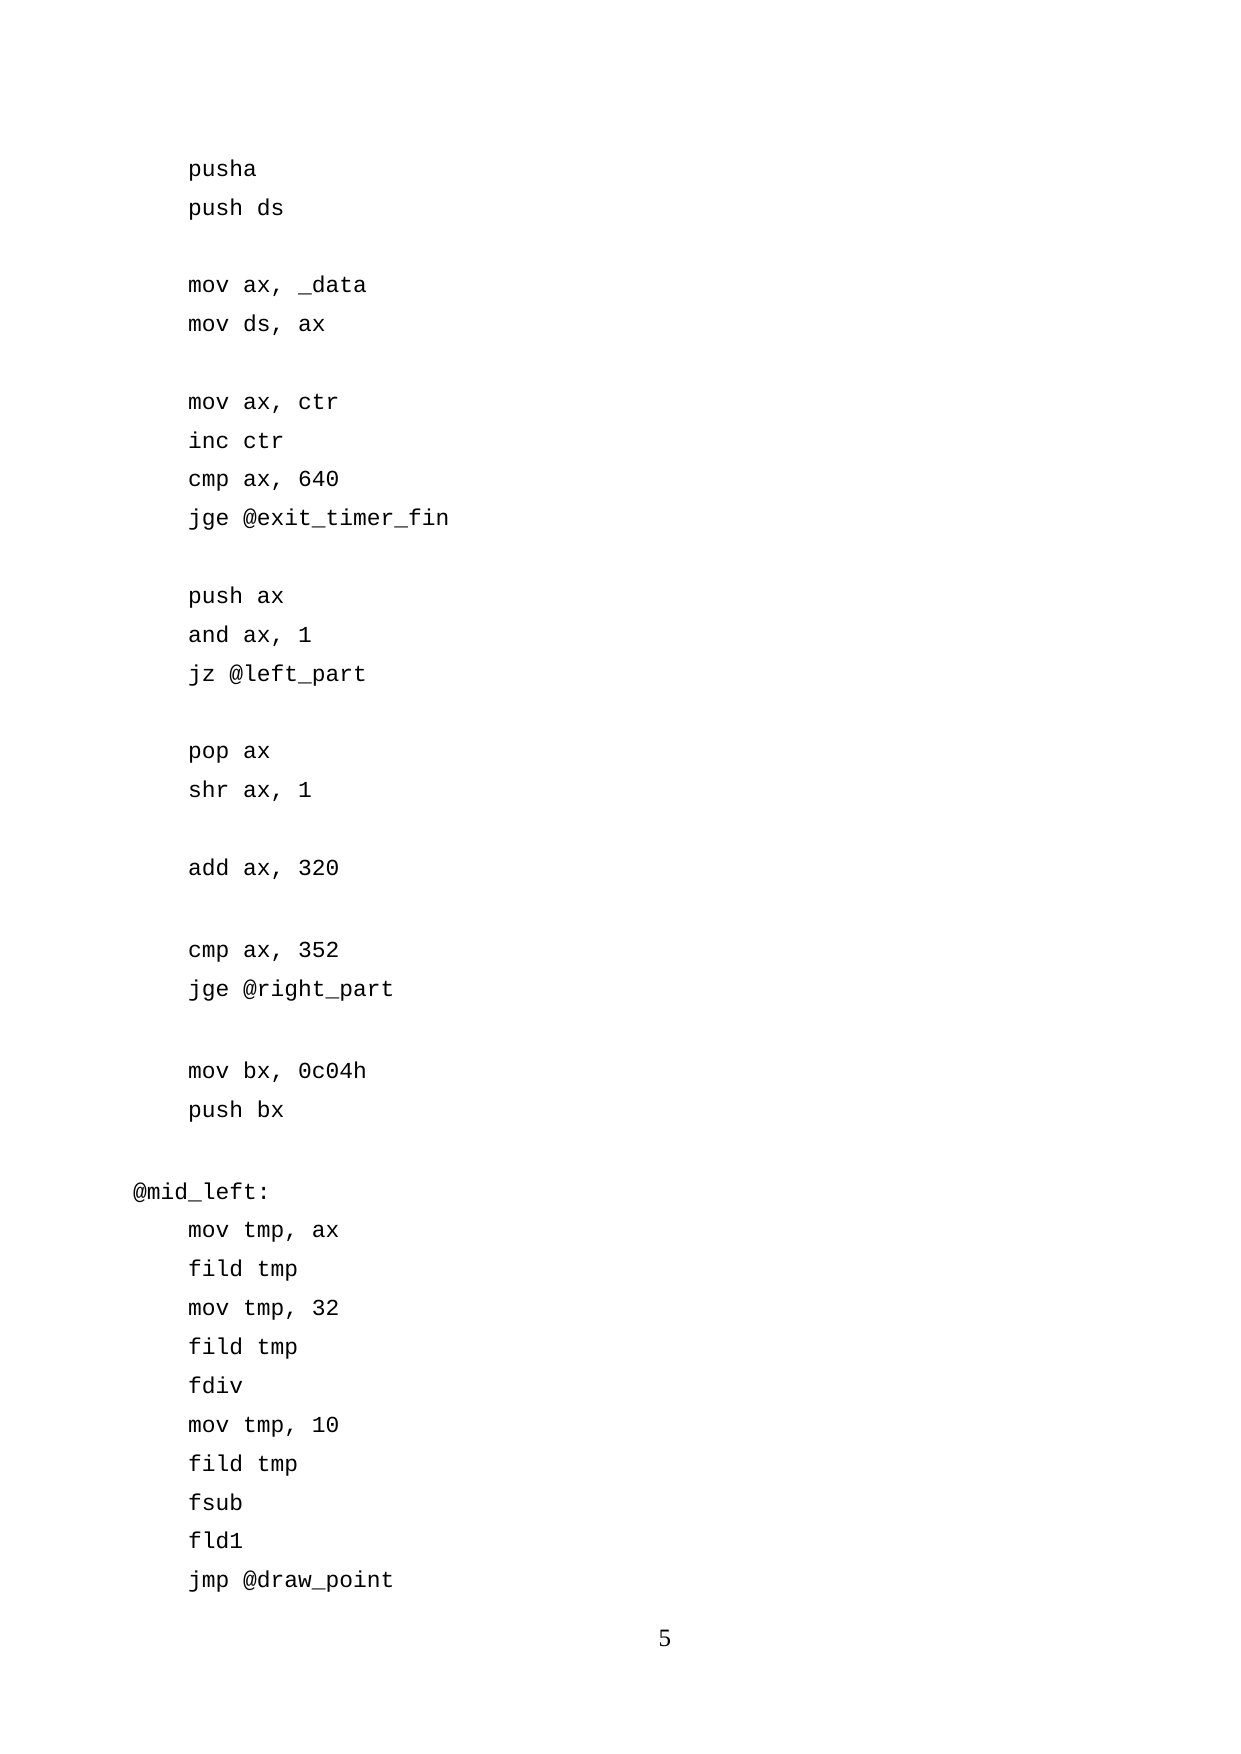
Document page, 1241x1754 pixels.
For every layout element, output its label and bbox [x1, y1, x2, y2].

table_cell [122, 118, 1163, 1609]
